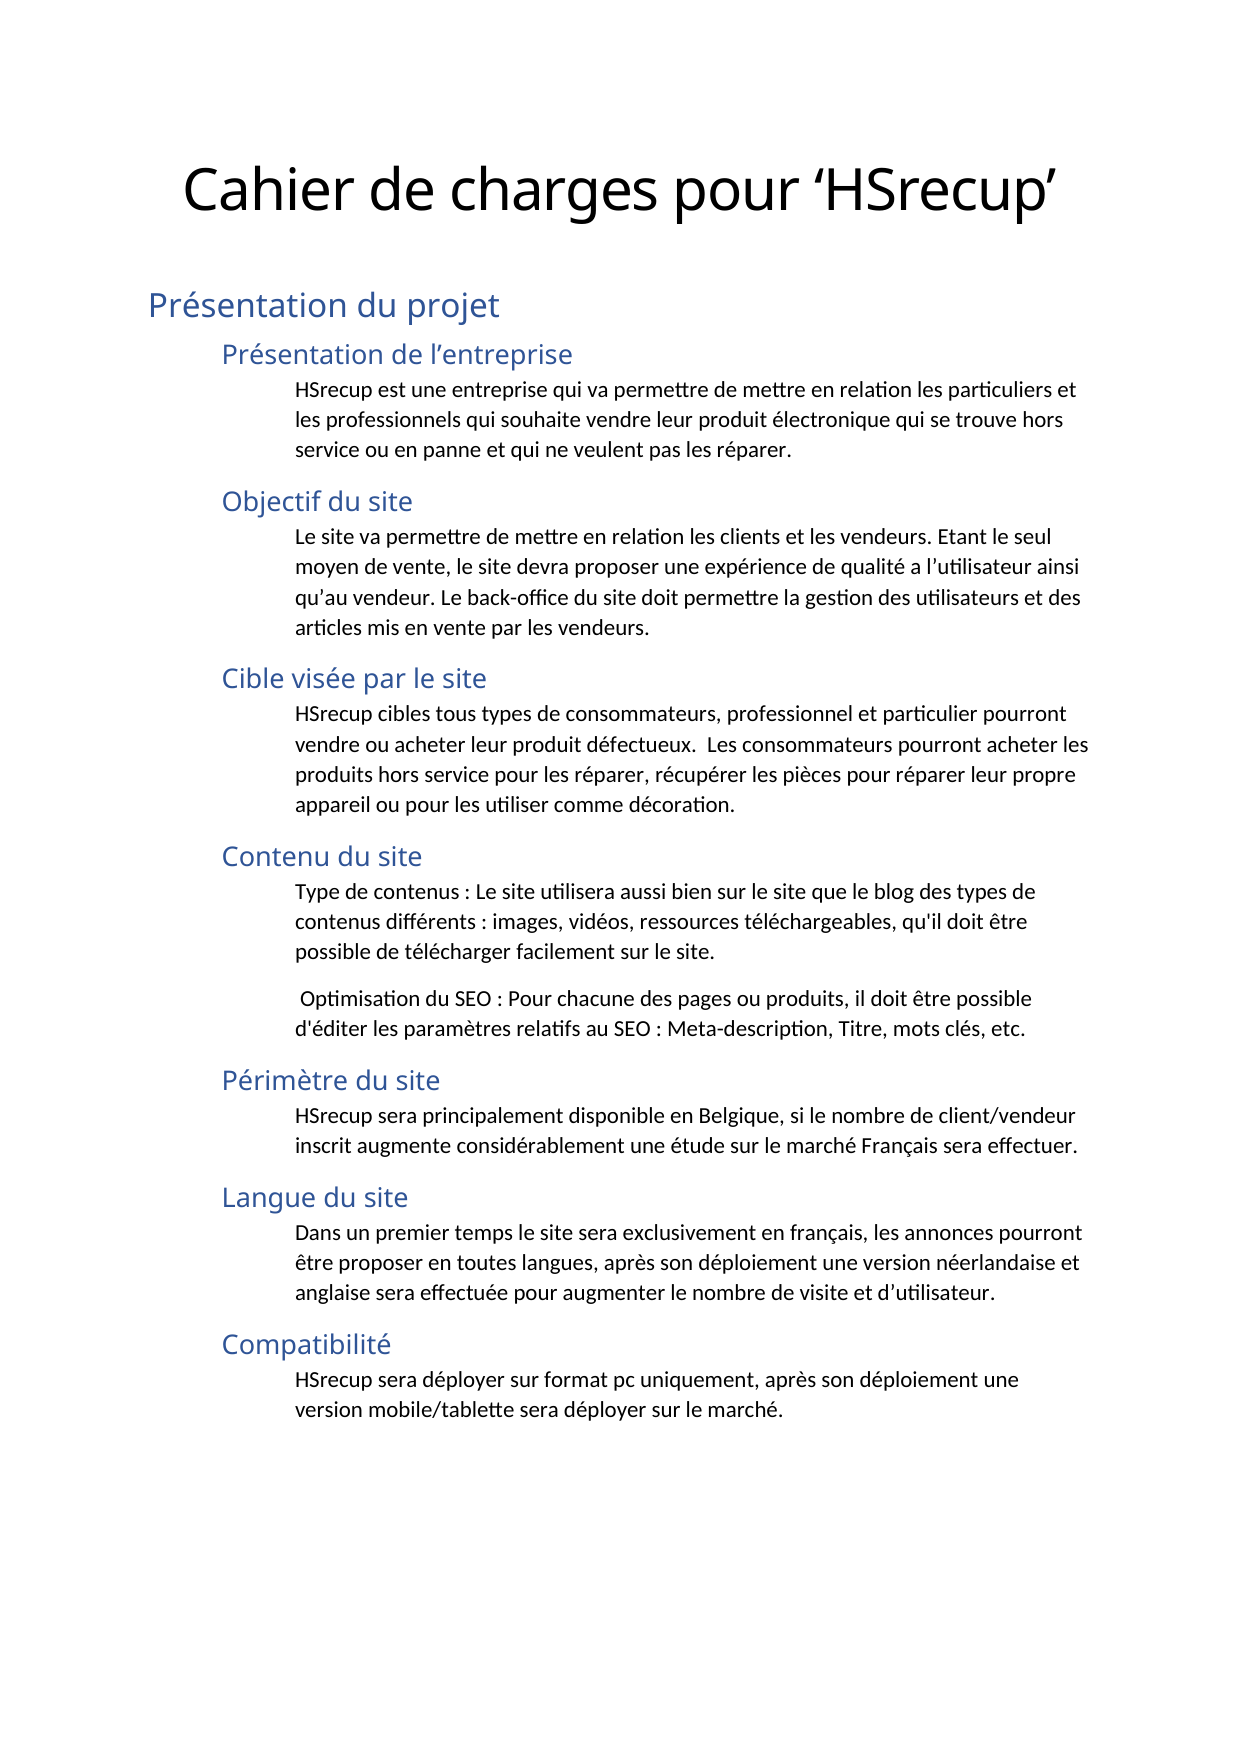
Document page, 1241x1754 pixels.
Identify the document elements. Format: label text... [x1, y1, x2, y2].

text HSrecup cibles tous types de consommateurs, professionnel et particulier pourront vendre ou acheter leur produit défectueux. Les consommateurs pourront acheter les produits hors service pour les réparer, récupérer les pièces pour réparer leur propre appareil ou pour les utiliser comme décoration. [295, 699, 1093, 818]
text Le site va permettre de mettre en relation les clients et les vendeurs. Etant le seul moyen de vente, le site devra proposer une expérience de qualité a l’utilisateur ainsi qu’au vendeur. Le back-office du site doit permettre la gestion des utilisateurs et des articles mis en vente par les vendeurs. [295, 522, 1093, 641]
subtitle Périmètre du site [221, 1061, 1093, 1098]
text HSrecup sera déployer sur format pc uniquement, après son déploiement une version mobile/tablette sera déployer sur le marché. [295, 1365, 1093, 1423]
text Type de contenus : Le site utilisera aussi bien sur le site que le blog des types de contenus différents : images, vidéos, ressources téléchargeables, qu'il doit être possible de télécharger facilement sur le site. [295, 877, 1093, 965]
text HSrecup est une entreprise qui va permettre de mettre en relation les particuliers et les professionnels qui souhaite vendre leur produit électronique qui se trouve hors service ou en panne et qui ne veulent pas les réparer. [295, 375, 1093, 464]
text Optimisation du SEO : Pour chacune des pages ou produits, il doit être possible d'éditer les paramètres relatifs au SEO : Meta-description, Titre, mots clés, etc. [295, 984, 1093, 1042]
subtitle Présentation du projet [148, 282, 1093, 328]
subtitle Cible visée par le site [221, 660, 1093, 697]
subtitle Objectif du site [221, 482, 1093, 519]
subtitle Compatibilité [221, 1325, 1093, 1362]
subtitle Langue du site [221, 1178, 1093, 1215]
text Dans un premier temps le site sera exclusivement en français, les annonces pourront être proposer en toutes langues, après son déploiement une version néerlandaise et anglaise sera effectuée pour augmenter le nombre de visite et d’utilisateur. [295, 1218, 1093, 1306]
subtitle Présentation de l’entreprise [221, 335, 1093, 372]
text HSrecup sera principalement disponible en Belgique, si le nombre de client/vendeur inscrit augmente considérablement une étude sur le marché Français sera effectuer. [295, 1101, 1093, 1159]
subtitle Contenu du site [221, 837, 1093, 874]
title Cahier de charges pour ‘HSrecup’ [148, 148, 1093, 227]
